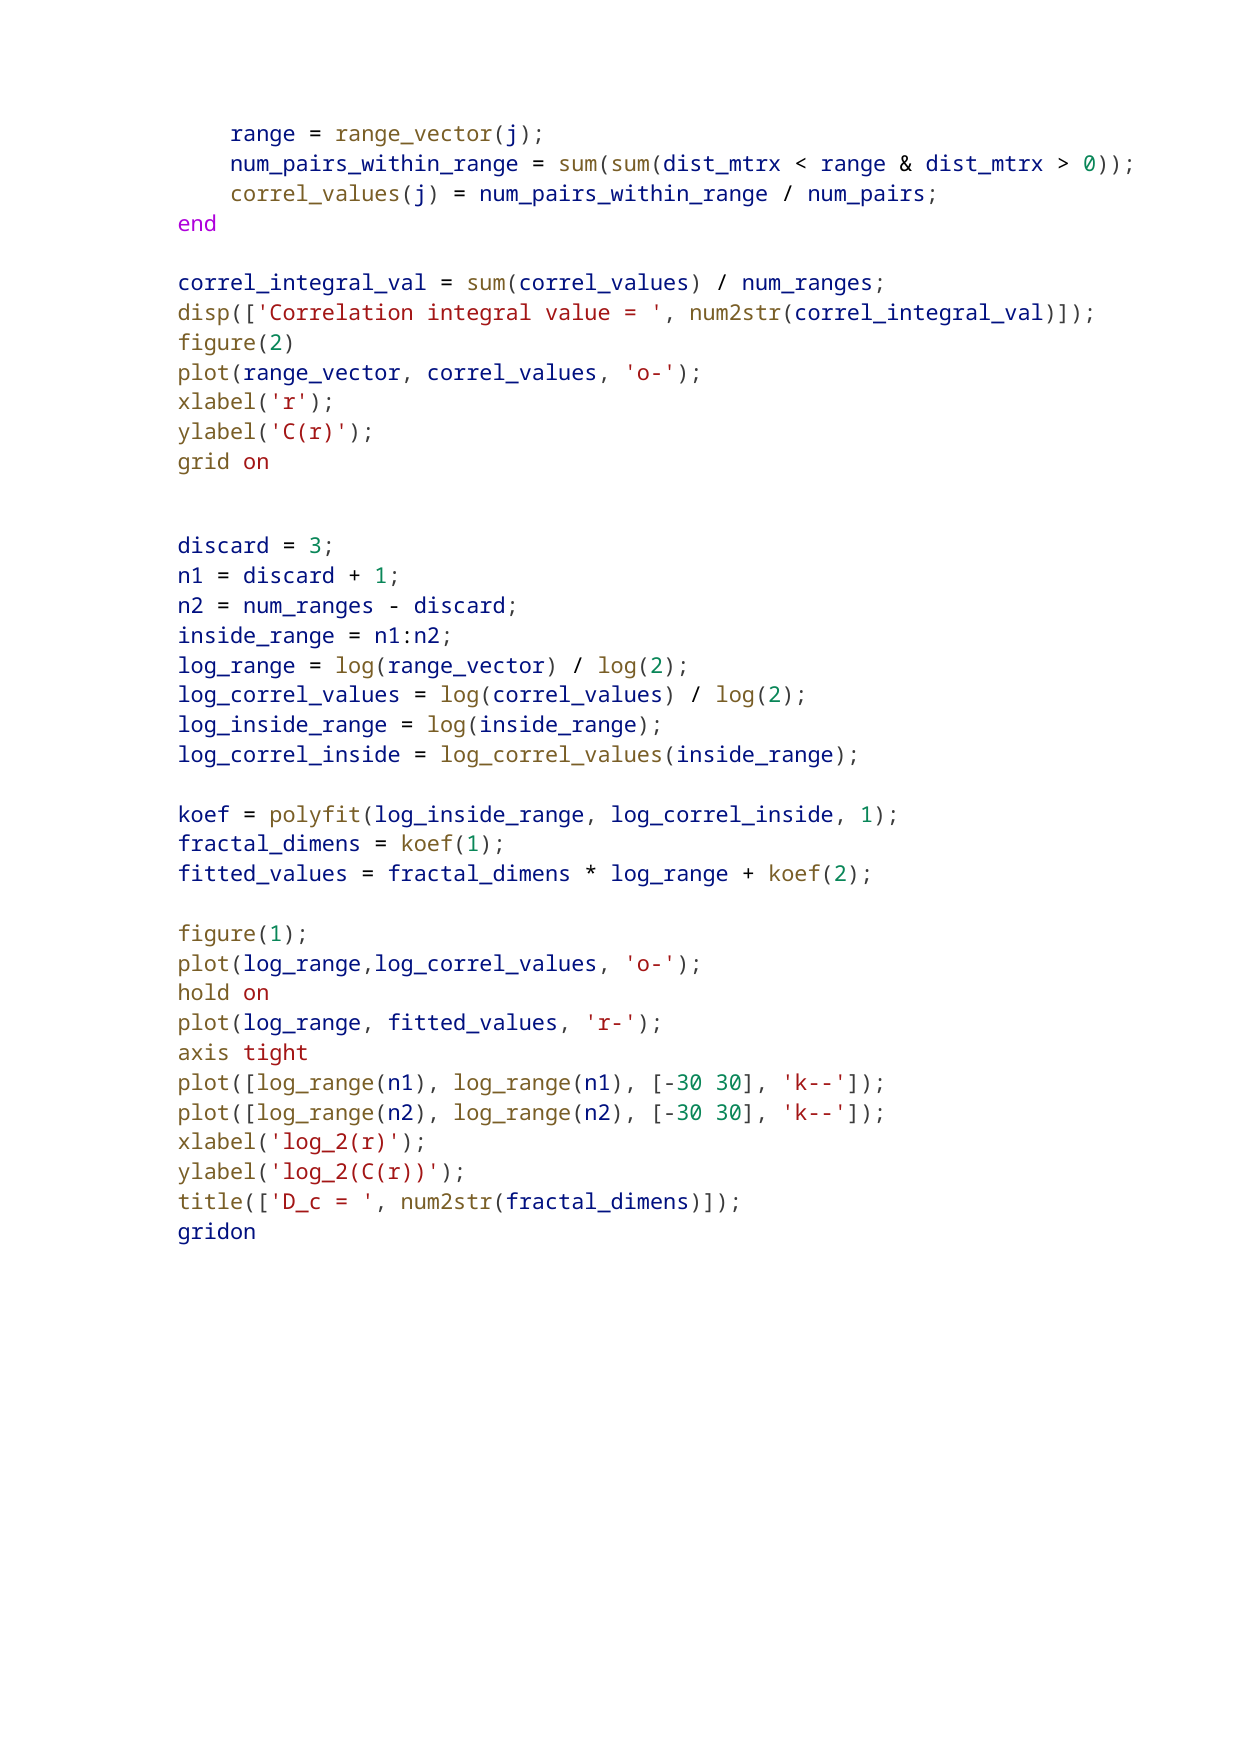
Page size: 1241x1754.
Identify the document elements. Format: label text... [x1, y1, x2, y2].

text num_pairs_within_range = sum(sum(dist_mtrx < range & dist_mtrx > 0)); [177, 148, 1152, 178]
text ylabel('log_2(C(r))'); [177, 1156, 1152, 1186]
text plot(log_range, fitted_values, 'r-'); [177, 1007, 1152, 1037]
text figure(2) [177, 327, 1152, 356]
text figure(1); [177, 918, 1152, 947]
text n1 = discard + 1; [177, 560, 1152, 590]
text xlabel('log_2(r)'); [177, 1126, 1152, 1156]
text plot([log_range(n2), log_range(n2), [-30 30], 'k--']); [177, 1096, 1152, 1126]
text grid on [177, 446, 1152, 476]
text inside_range = n1:n2; [177, 620, 1152, 649]
text correl_integral_val = sum(correl_values) / num_ranges; [177, 267, 1152, 297]
text n2 = num_ranges - discard; [177, 590, 1152, 620]
text plot(log_range,log_correl_values, 'o-'); [177, 947, 1152, 977]
text log_correl_values = log(correl_values) / log(2); [177, 679, 1152, 709]
text ylabel('C(r)'); [177, 416, 1152, 446]
text log_inside_range = log(inside_range); [177, 709, 1152, 739]
text plot(range_vector, correl_values, 'o-'); [177, 356, 1152, 386]
text discard = 3; [177, 530, 1152, 560]
text hold on [177, 977, 1152, 1007]
text fitted_values = fractal_dimens * log_range + koef(2); [177, 858, 1152, 888]
text axis tight [177, 1037, 1152, 1067]
text title(['D_c = ', num2str(fractal_dimens)]); [177, 1186, 1152, 1216]
text xlabel('r'); [177, 386, 1152, 416]
text range = range_vector(j); [177, 118, 1152, 148]
text koef = polyfit(log_inside_range, log_correl_inside, 1); [177, 798, 1152, 828]
text fractal_dimens = koef(1); [177, 828, 1152, 858]
text gridon [177, 1216, 1152, 1245]
text correl_values(j) = num_pairs_within_range / num_pairs; [177, 178, 1152, 207]
text end [177, 207, 1152, 237]
text log_range = log(range_vector) / log(2); [177, 649, 1152, 679]
text plot([log_range(n1), log_range(n1), [-30 30], 'k--']); [177, 1067, 1152, 1096]
text log_correl_inside = log_correl_values(inside_range); [177, 739, 1152, 769]
text disp(['Correlation integral value = ', num2str(correl_integral_val)]); [177, 297, 1152, 327]
